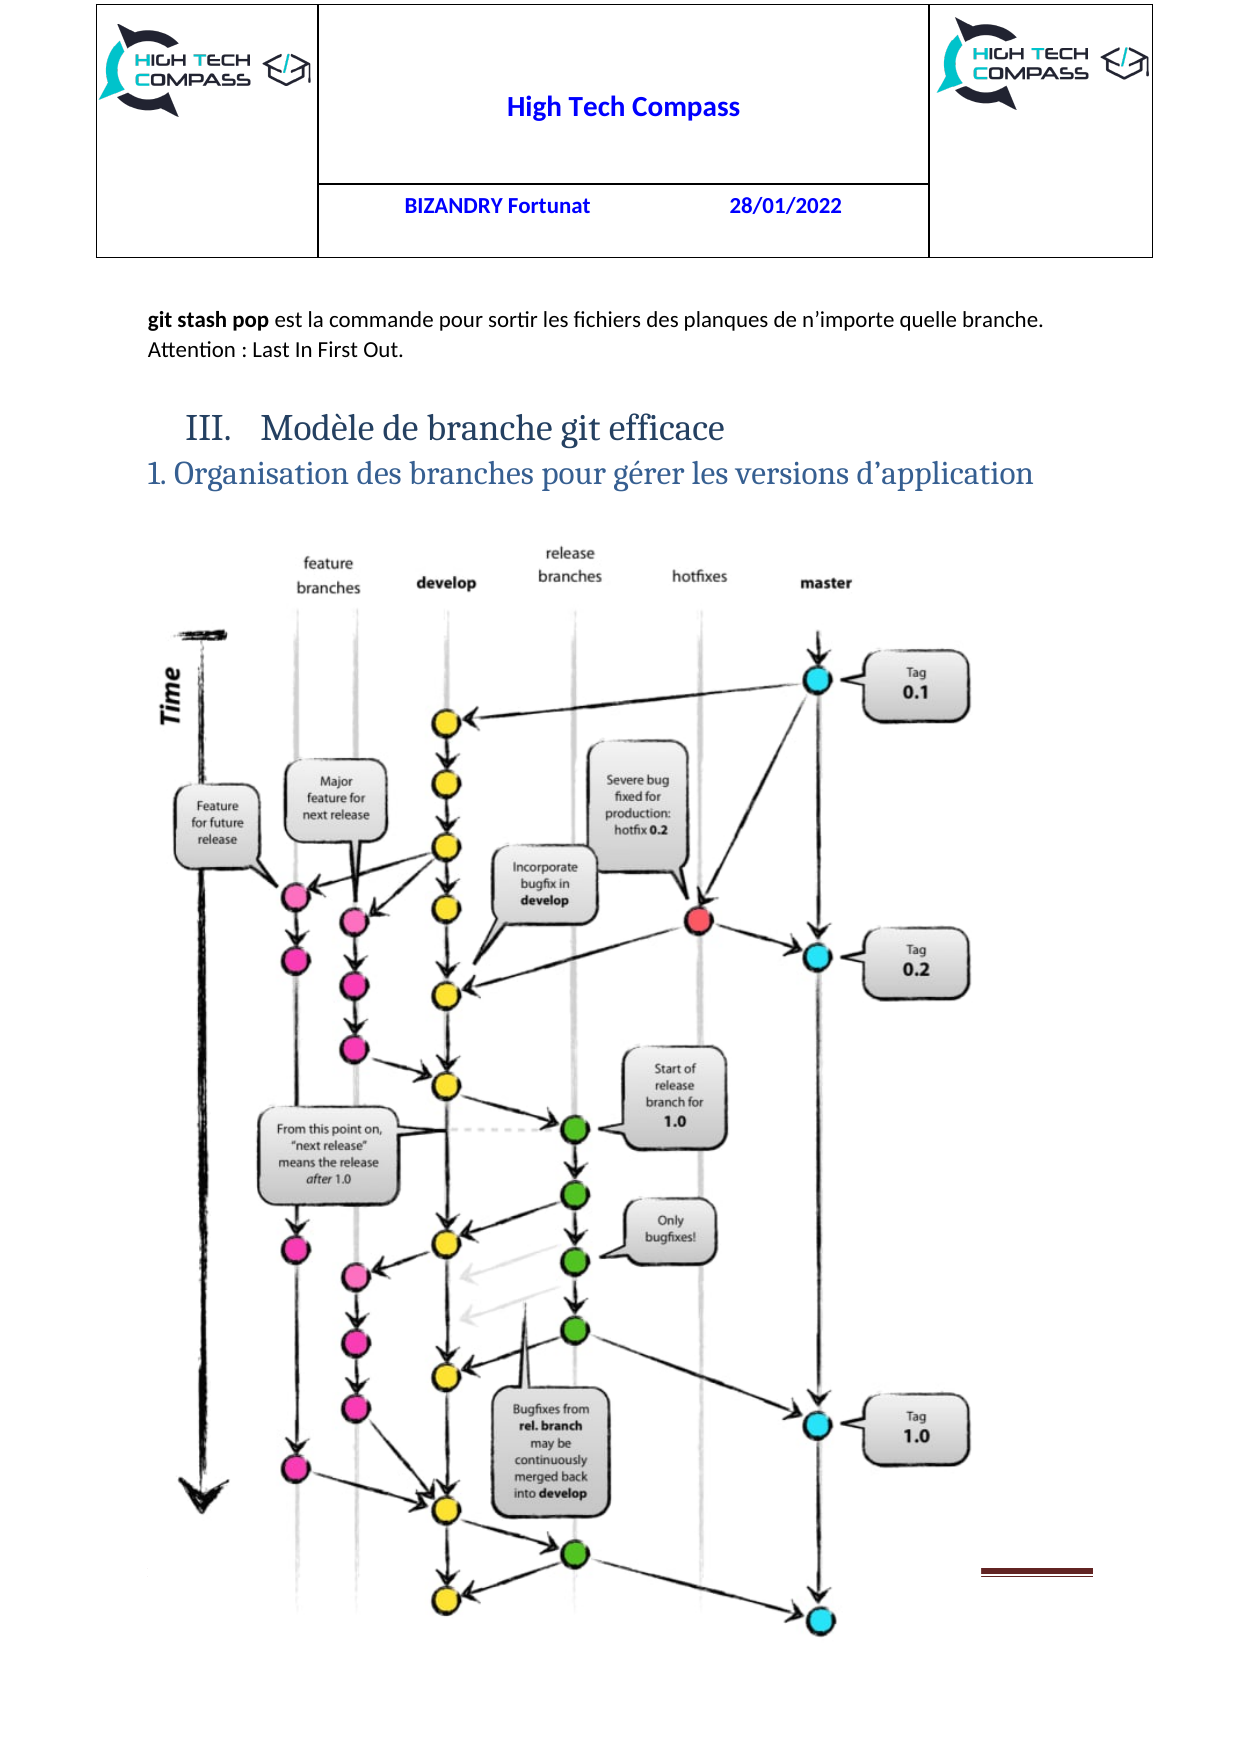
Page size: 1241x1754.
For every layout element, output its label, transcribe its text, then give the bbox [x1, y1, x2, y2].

text git stash pop est la commande pour sortir les fichiers des planques de n’importe quelle branche. Attention : Last In First Out. [148, 305, 1093, 363]
subtitle 1. Organisation des branches pour gérer les versions d’application [148, 454, 1093, 492]
picture [147, 539, 982, 1645]
picture [936, 17, 1149, 110]
picture [98, 24, 311, 117]
subtitle Modèle de branche git efficace [185, 407, 1093, 450]
